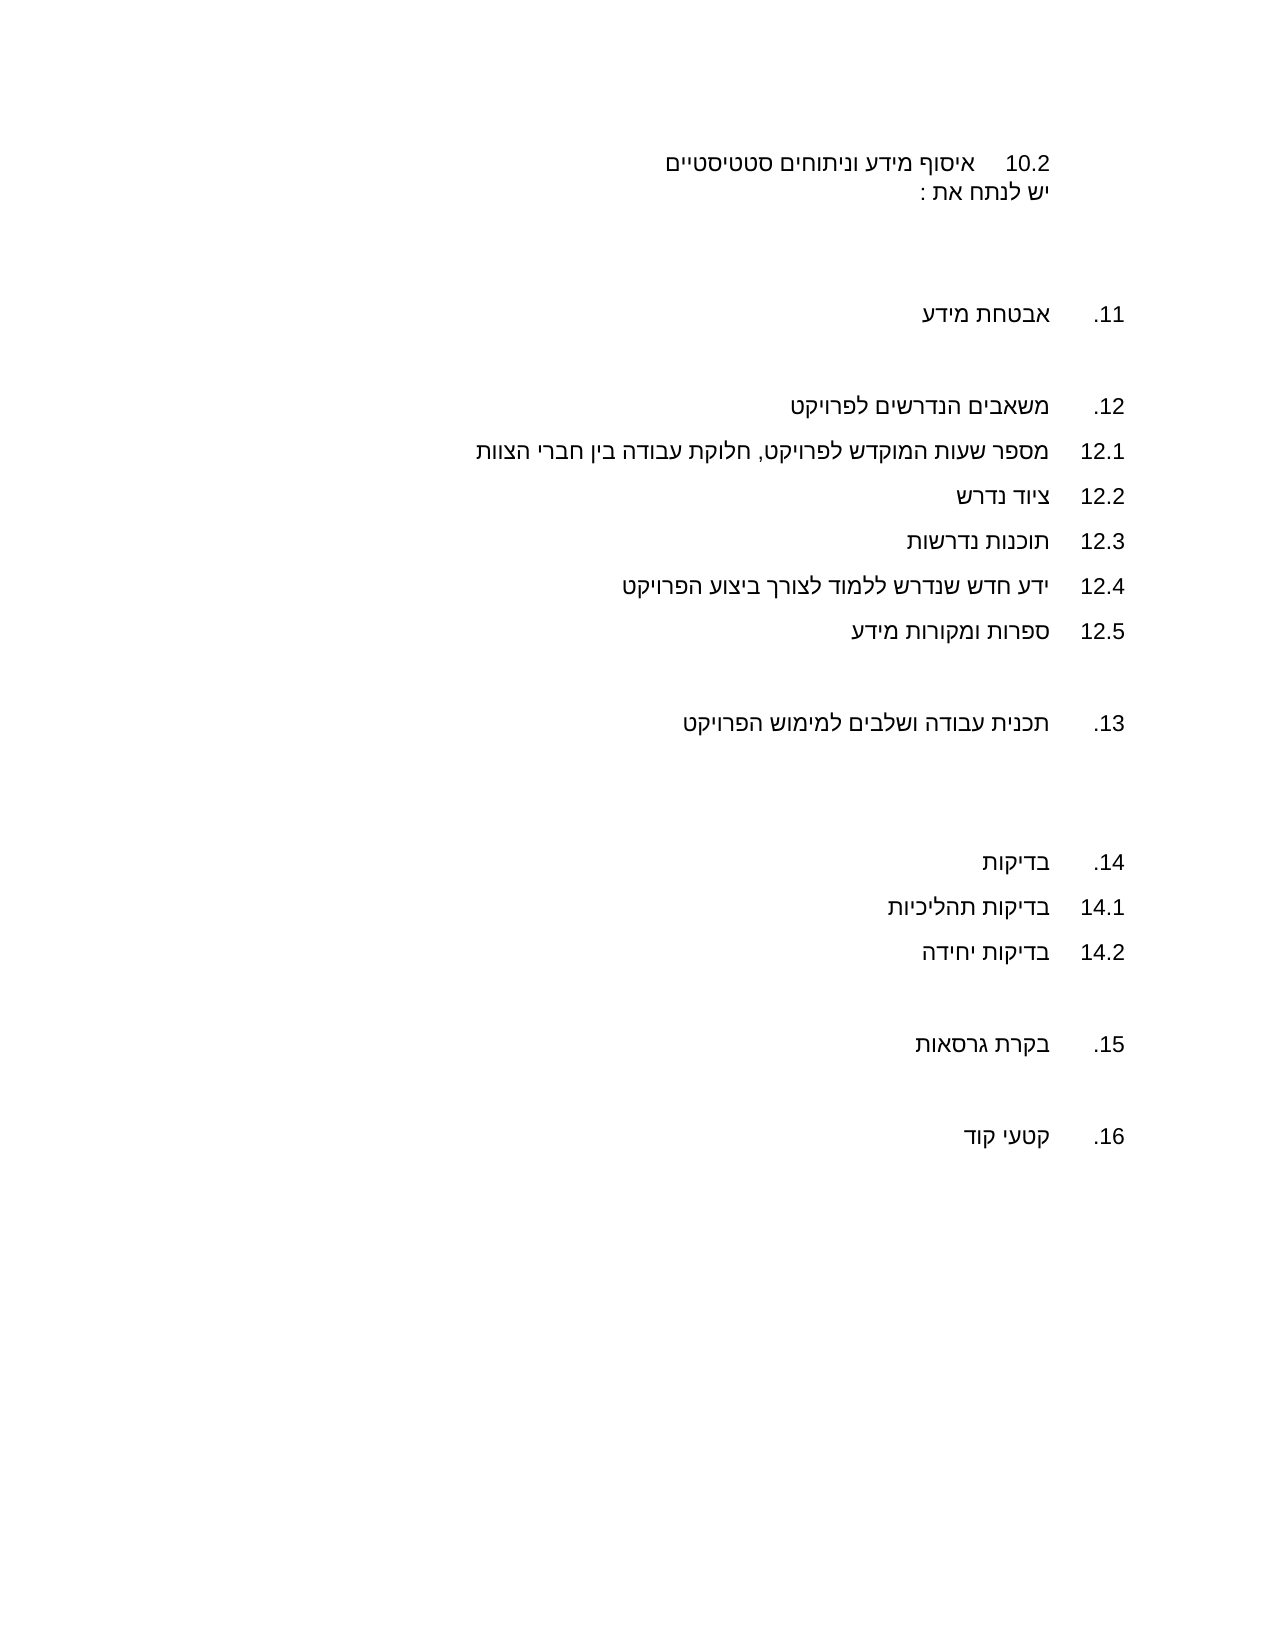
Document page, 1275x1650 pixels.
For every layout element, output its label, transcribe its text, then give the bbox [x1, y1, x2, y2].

text 12.1 מספר שעות המוקדש לפרויקט, חלוקת עבודה בין חברי הצוות [150, 438, 1125, 464]
list 10.2 איסוף מידע וניתוחים סטטיסטיים יש לנתח את : [150, 150, 1050, 235]
text 14. בדיקות [150, 849, 1125, 875]
text 13. תכנית עבודה ושלבים למימוש הפרויקט [150, 710, 1125, 737]
text 12.2 ציוד נדרש [150, 483, 1125, 509]
text 12.4 ידע חדש שנדרש ללמוד לצורך ביצוע הפרויקט [150, 573, 1125, 599]
text 15. בקרת גרסאות [150, 1031, 1125, 1058]
text 12. משאבים הנדרשים לפרויקט [150, 393, 1125, 419]
text 14.1 בדיקות תהליכיות [150, 894, 1125, 921]
text 11. אבטחת מידע [150, 301, 1125, 327]
text 16. קטעי קוד [150, 1123, 1125, 1149]
text 12.3 תוכנות נדרשות [150, 528, 1125, 554]
text 14.2 בדיקות יחידה [150, 939, 1125, 966]
text 12.5 ספרות ומקורות מידע [150, 618, 1125, 644]
